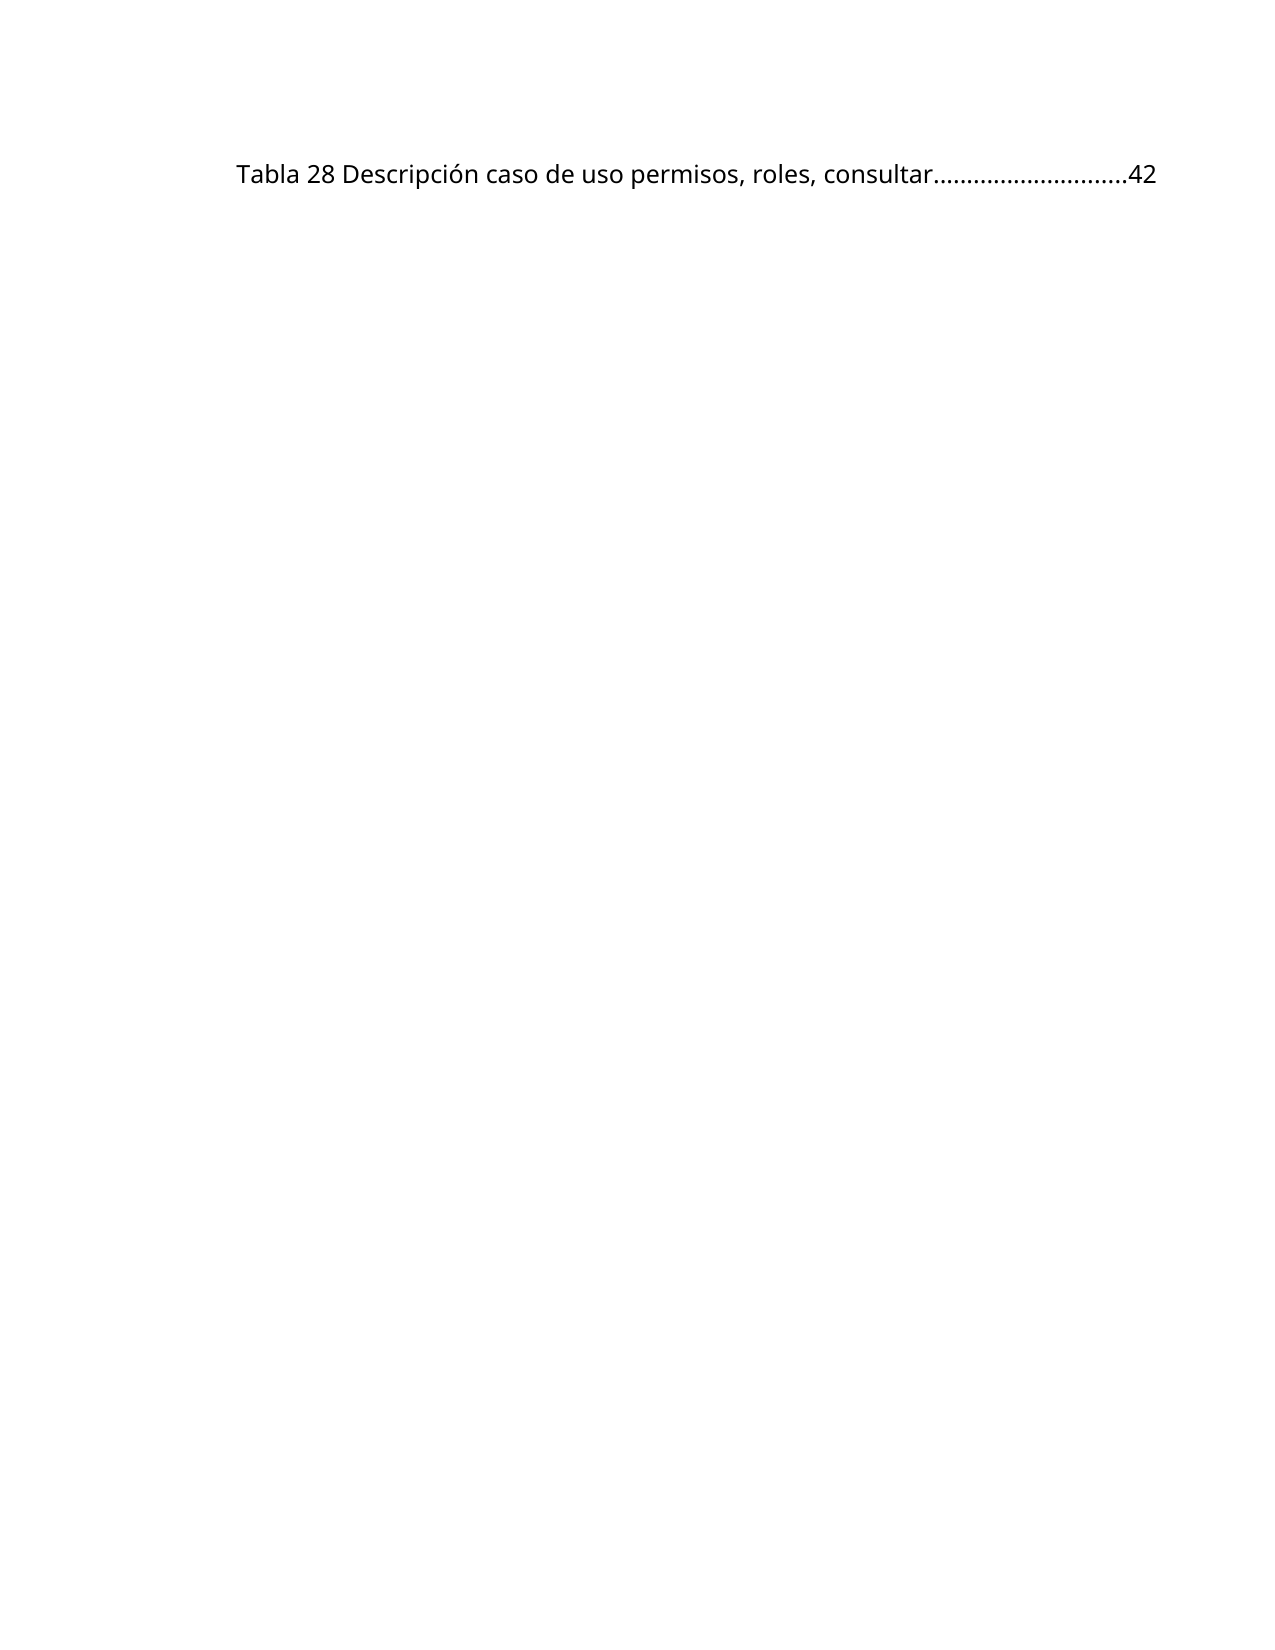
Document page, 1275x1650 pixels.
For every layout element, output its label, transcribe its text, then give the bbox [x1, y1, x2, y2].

text Tabla 28 Descripción caso de uso permisos, roles, consultar. 42 [236, 156, 1175, 190]
